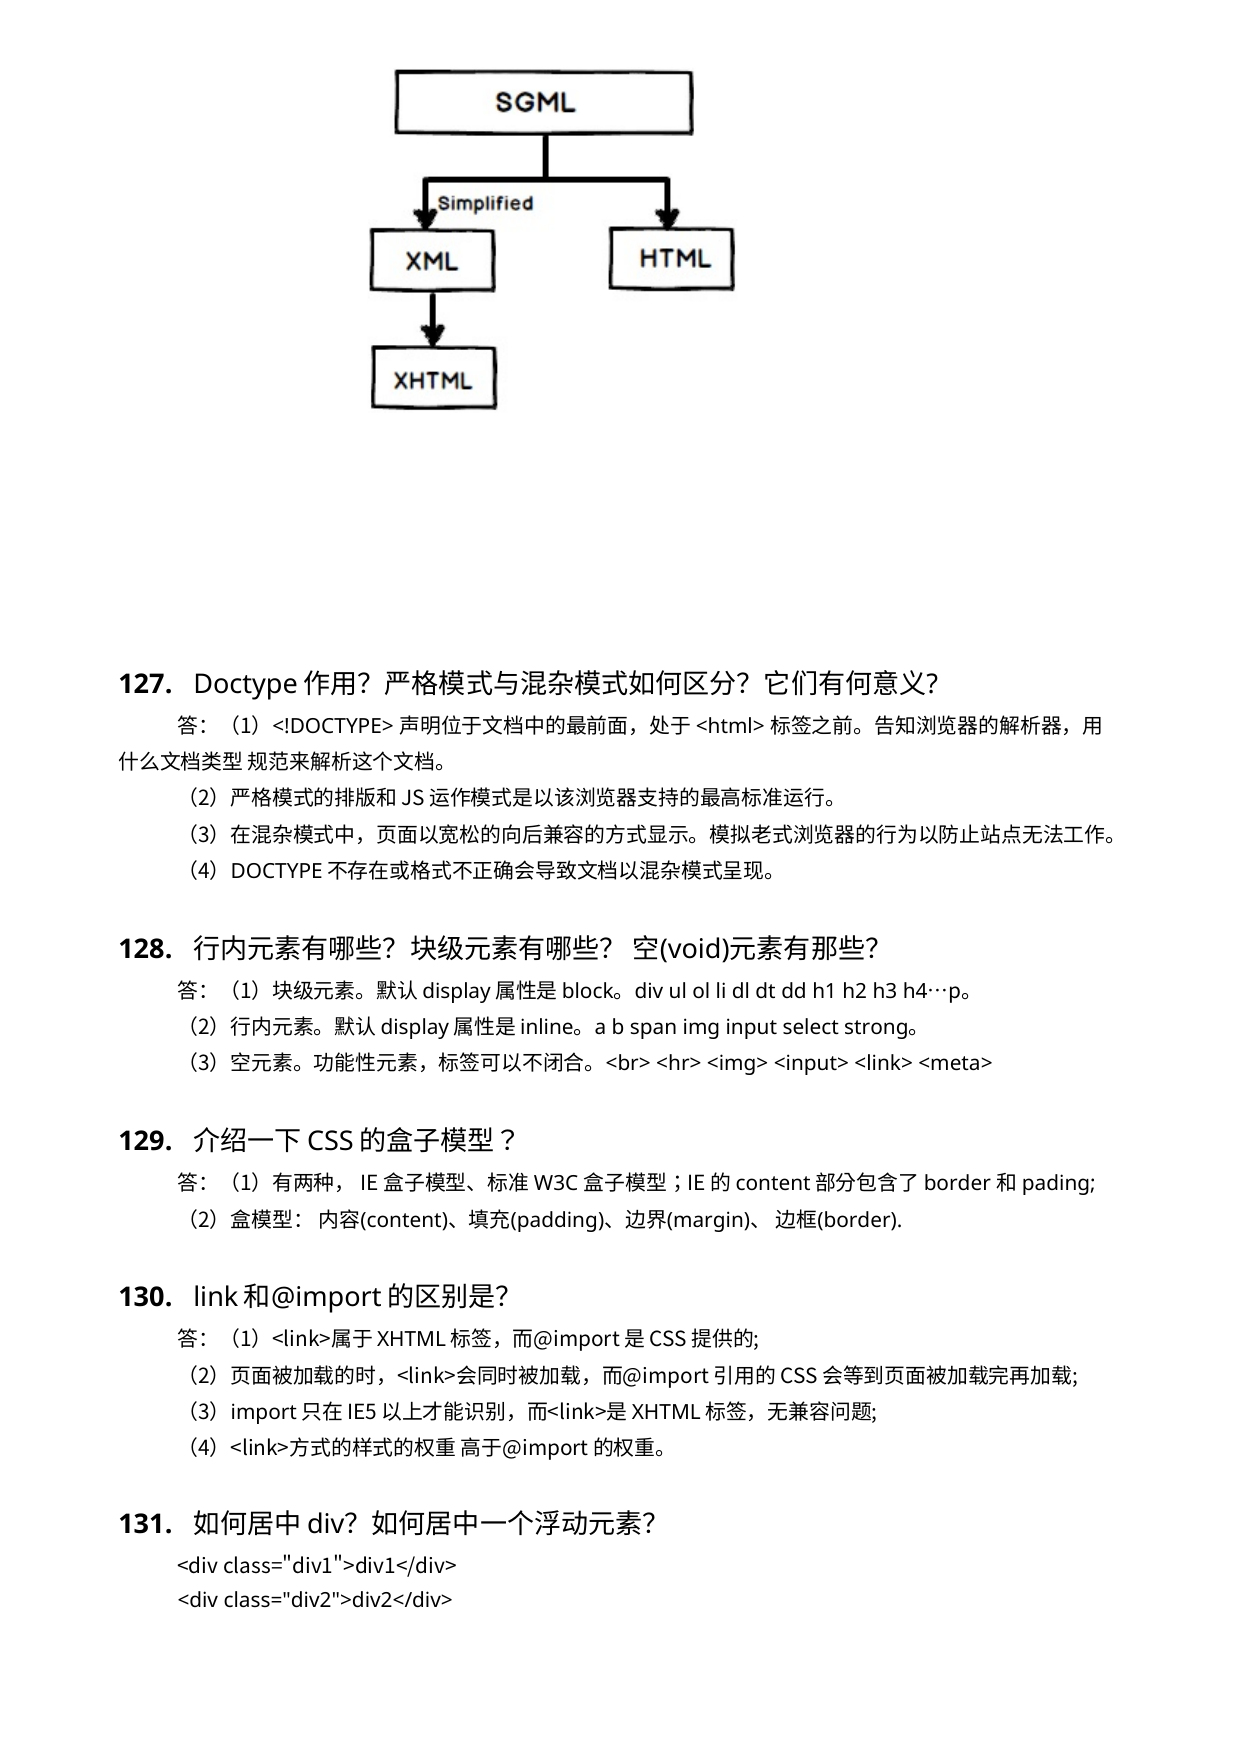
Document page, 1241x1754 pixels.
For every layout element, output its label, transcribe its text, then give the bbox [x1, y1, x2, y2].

text 答：（1）<!DOCTYPE> 声明位于文档中的最前面，处于 <html> 标签之前。告知浏览器的解析器，用什么文档类型 规范来解析这个文档。 [118, 709, 1122, 776]
list link和@import的区别是？ [118, 1275, 1122, 1315]
text （4）DOCTYPE不存在或格式不正确会导致文档以混杂模式呈现。 [118, 854, 1122, 884]
list 介绍一下CSS的盒子模型？ [118, 1119, 1122, 1159]
list 行内元素有哪些？块级元素有哪些？ 空(void)元素有那些？ [118, 927, 1122, 966]
text （2）盒模型： 内容(content)、填充(padding)、边界(margin)、 边框(border). [118, 1203, 1122, 1233]
text （3）import只在IE5以上才能识别，而<link>是XHTML标签，无兼容问题; [118, 1395, 1122, 1426]
picture [367, 67, 738, 413]
text （3）空元素。功能性元素，标签可以不闭合。<br> <hr> <img> <input> <link> <meta> [118, 1047, 1122, 1077]
text <div class="div1">div1</div> [118, 1549, 1122, 1579]
text （2）行内元素。默认display属性是inline。a b span img input select strong。 [118, 1010, 1122, 1041]
text 答：（1）有两种， IE 盒子模型、标准 W3C 盒子模型；IE的content部分包含了 border 和 pading; [118, 1166, 1122, 1197]
list Doctype作用？严格模式与混杂模式如何区分？它们有何意义? [118, 662, 1122, 701]
list 如何居中div？如何居中一个浮动元素？ [118, 1502, 1122, 1541]
text 答：（1）<link>属于XHTML标签，而@import是CSS提供的; [118, 1323, 1122, 1353]
text （2）严格模式的排版和JS运作模式是以该浏览器支持的最高标准运行。 [118, 782, 1122, 812]
text 答：（1）块级元素。默认display属性是block。div ul ol li dl dt dd h1 h2 h3 h4…p。 [118, 974, 1122, 1004]
text （3）在混杂模式中，页面以宽松的向后兼容的方式显示。模拟老式浏览器的行为以防止站点无法工作。 [118, 818, 1122, 848]
text <div class="div2">div2</div> [118, 1585, 1122, 1614]
text （4）<link>方式的样式的权重 高于@import的权重。 [118, 1432, 1122, 1462]
text （2）页面被加载的时，<link>会同时被加载，而@import引用的CSS会等到页面被加载完再加载; [118, 1359, 1122, 1389]
